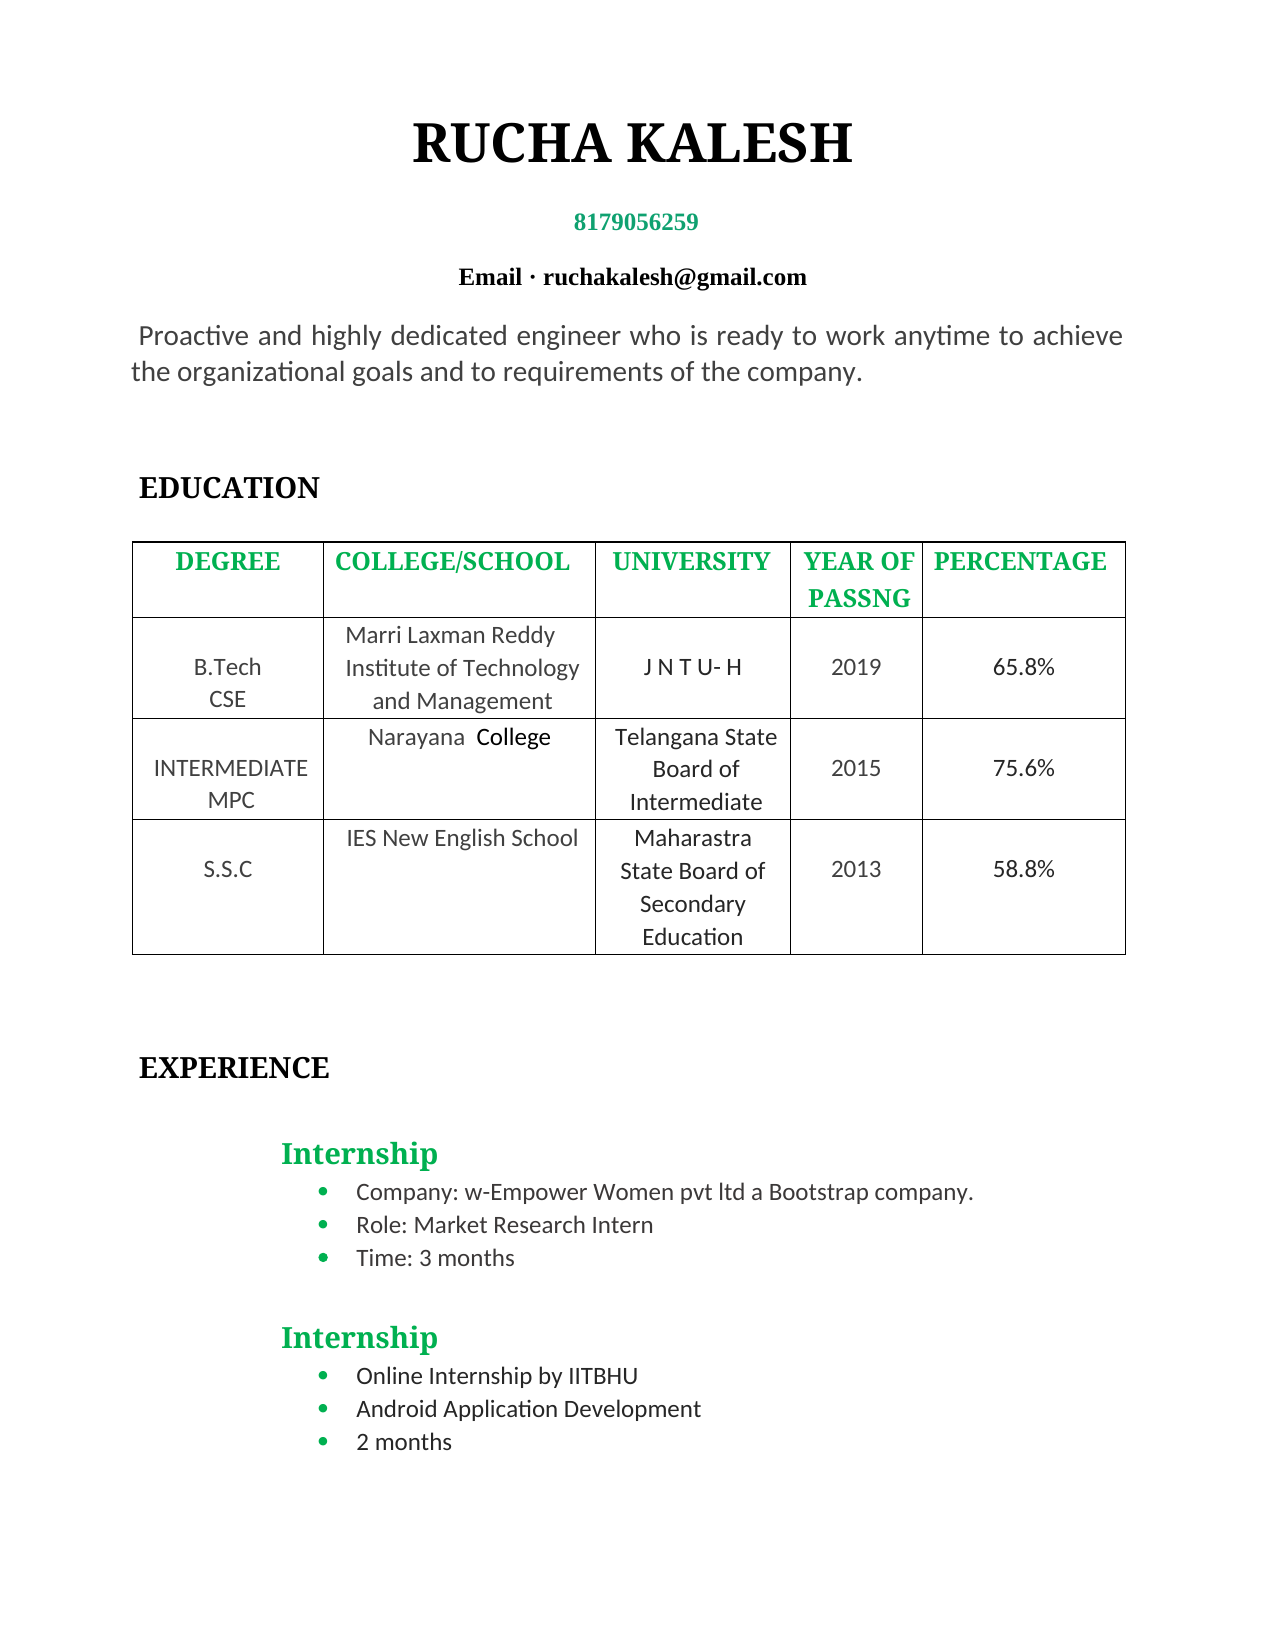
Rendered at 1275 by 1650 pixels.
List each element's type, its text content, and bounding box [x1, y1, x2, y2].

table_cell S.S.C [133, 820, 323, 953]
list Time: 3 months [319, 1242, 1125, 1272]
text Email · ruchakalesh@gmail.com [140, 262, 1125, 291]
table_cell IES New English School [324, 820, 595, 953]
list Online Internship by IITBHU [319, 1360, 1125, 1391]
table_cell 2019 [791, 618, 922, 718]
text Proactive and highly dedicated engineer who is ready to work anytime to achieve the organizational goals and to requirements of the company. [130, 317, 1125, 389]
table_cell Maharastra State Board of Secondary Education [596, 820, 790, 953]
list Role: Market Research Intern [319, 1209, 1125, 1239]
table_cell 75.6% [923, 719, 1125, 819]
table_cell 2013 [791, 820, 922, 953]
table_header COLLEGE/SCHOOL [324, 543, 595, 617]
list Company: w-Empower Women pvt ltd a Bootstrap company. [319, 1176, 1125, 1207]
table_header UNIVERSITY [596, 543, 790, 617]
table_cell Telangana State Board of Intermediate [596, 719, 790, 819]
table_cell Narayana College [324, 719, 595, 819]
table_cell INTERMEDIATE MPC [133, 719, 323, 819]
table_header DEGREE [133, 543, 323, 617]
table_cell J N T U- H [596, 618, 790, 718]
table_cell 58.8% [923, 820, 1125, 953]
text 8179056259 [140, 207, 1125, 236]
text Internship [206, 1133, 1125, 1173]
table_cell Marri Laxman Reddy Institute of Technology and Management [324, 618, 595, 718]
table_header PERCENTAGE [923, 543, 1125, 617]
text EDUCATION [131, 467, 1125, 507]
table_cell 65.8% [923, 618, 1125, 718]
table_header YEAR OF PASSNG [791, 543, 922, 617]
text RUCHA KALESH [140, 104, 1125, 178]
text Internship [131, 1318, 1125, 1357]
table_cell 2015 [791, 719, 922, 819]
table_cell B.Tech CSE [133, 618, 323, 718]
list Android Application Development [319, 1393, 1125, 1424]
text EXPERIENCE [131, 1048, 1125, 1087]
list 2 months [319, 1426, 1125, 1457]
